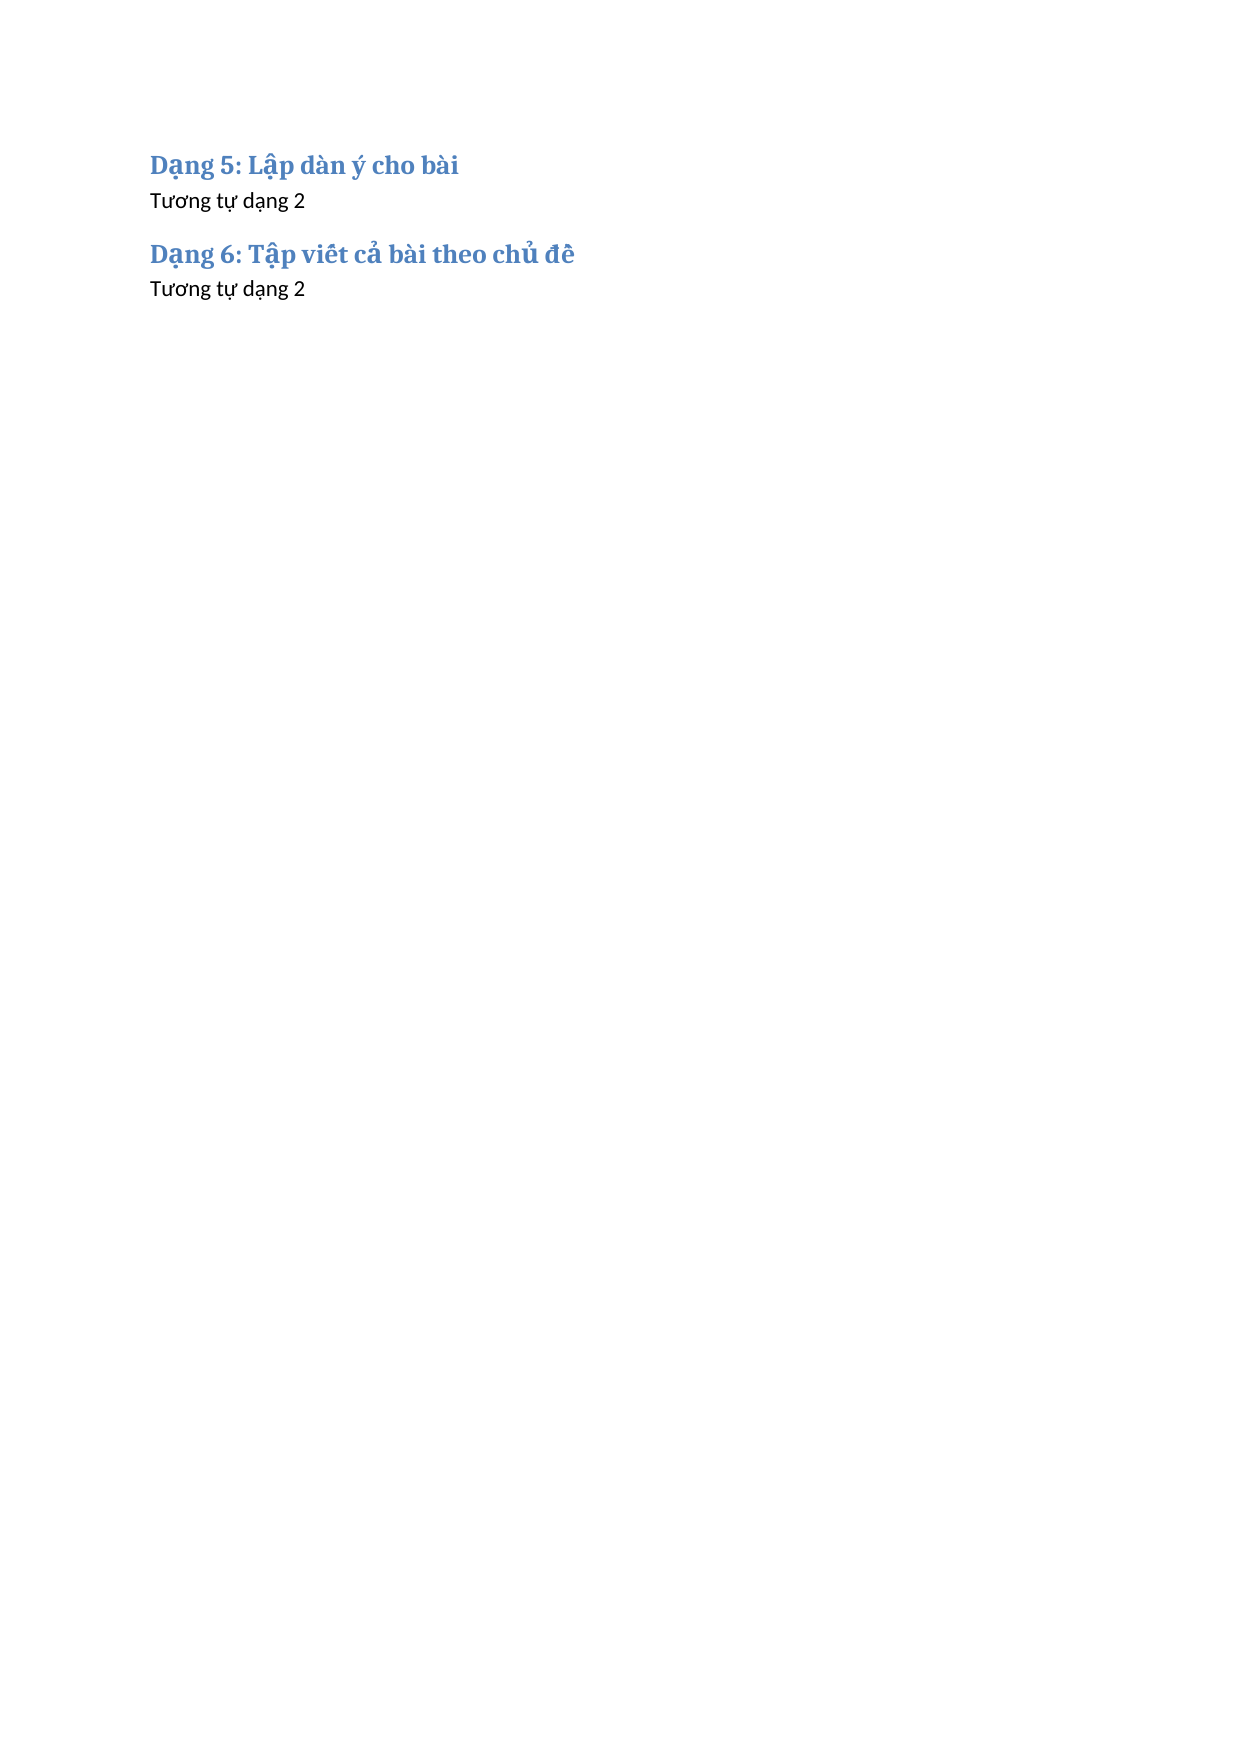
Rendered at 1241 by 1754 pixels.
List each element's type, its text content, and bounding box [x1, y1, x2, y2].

text Tương tự dạng 2 [150, 274, 1090, 302]
subtitle Dạng 5: Lập dàn ý cho bài [150, 150, 1090, 181]
text Tương tự dạng 2 [150, 186, 1090, 214]
subtitle Dạng 6: Tập viết cả bài theo chủ đề [150, 239, 1090, 270]
